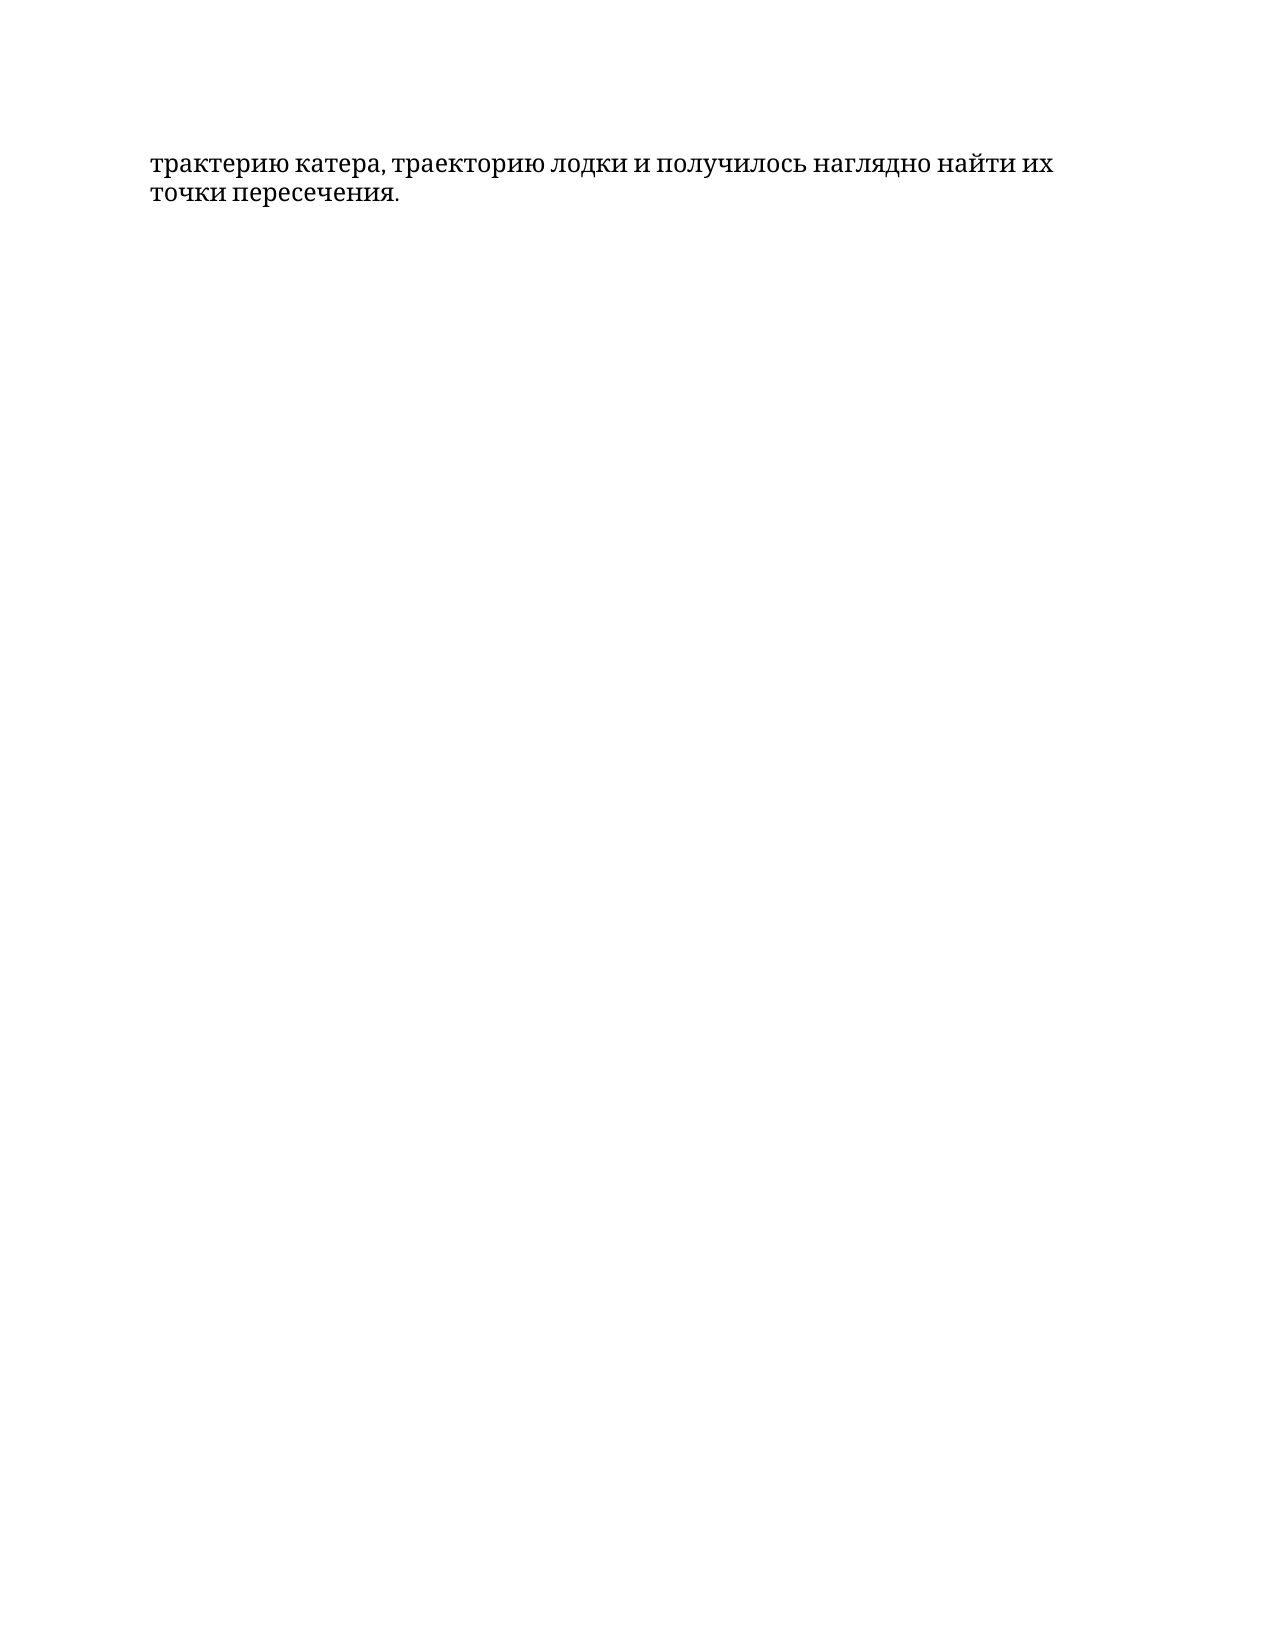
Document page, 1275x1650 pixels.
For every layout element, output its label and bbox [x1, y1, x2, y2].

text [150, 150, 1125, 207]
